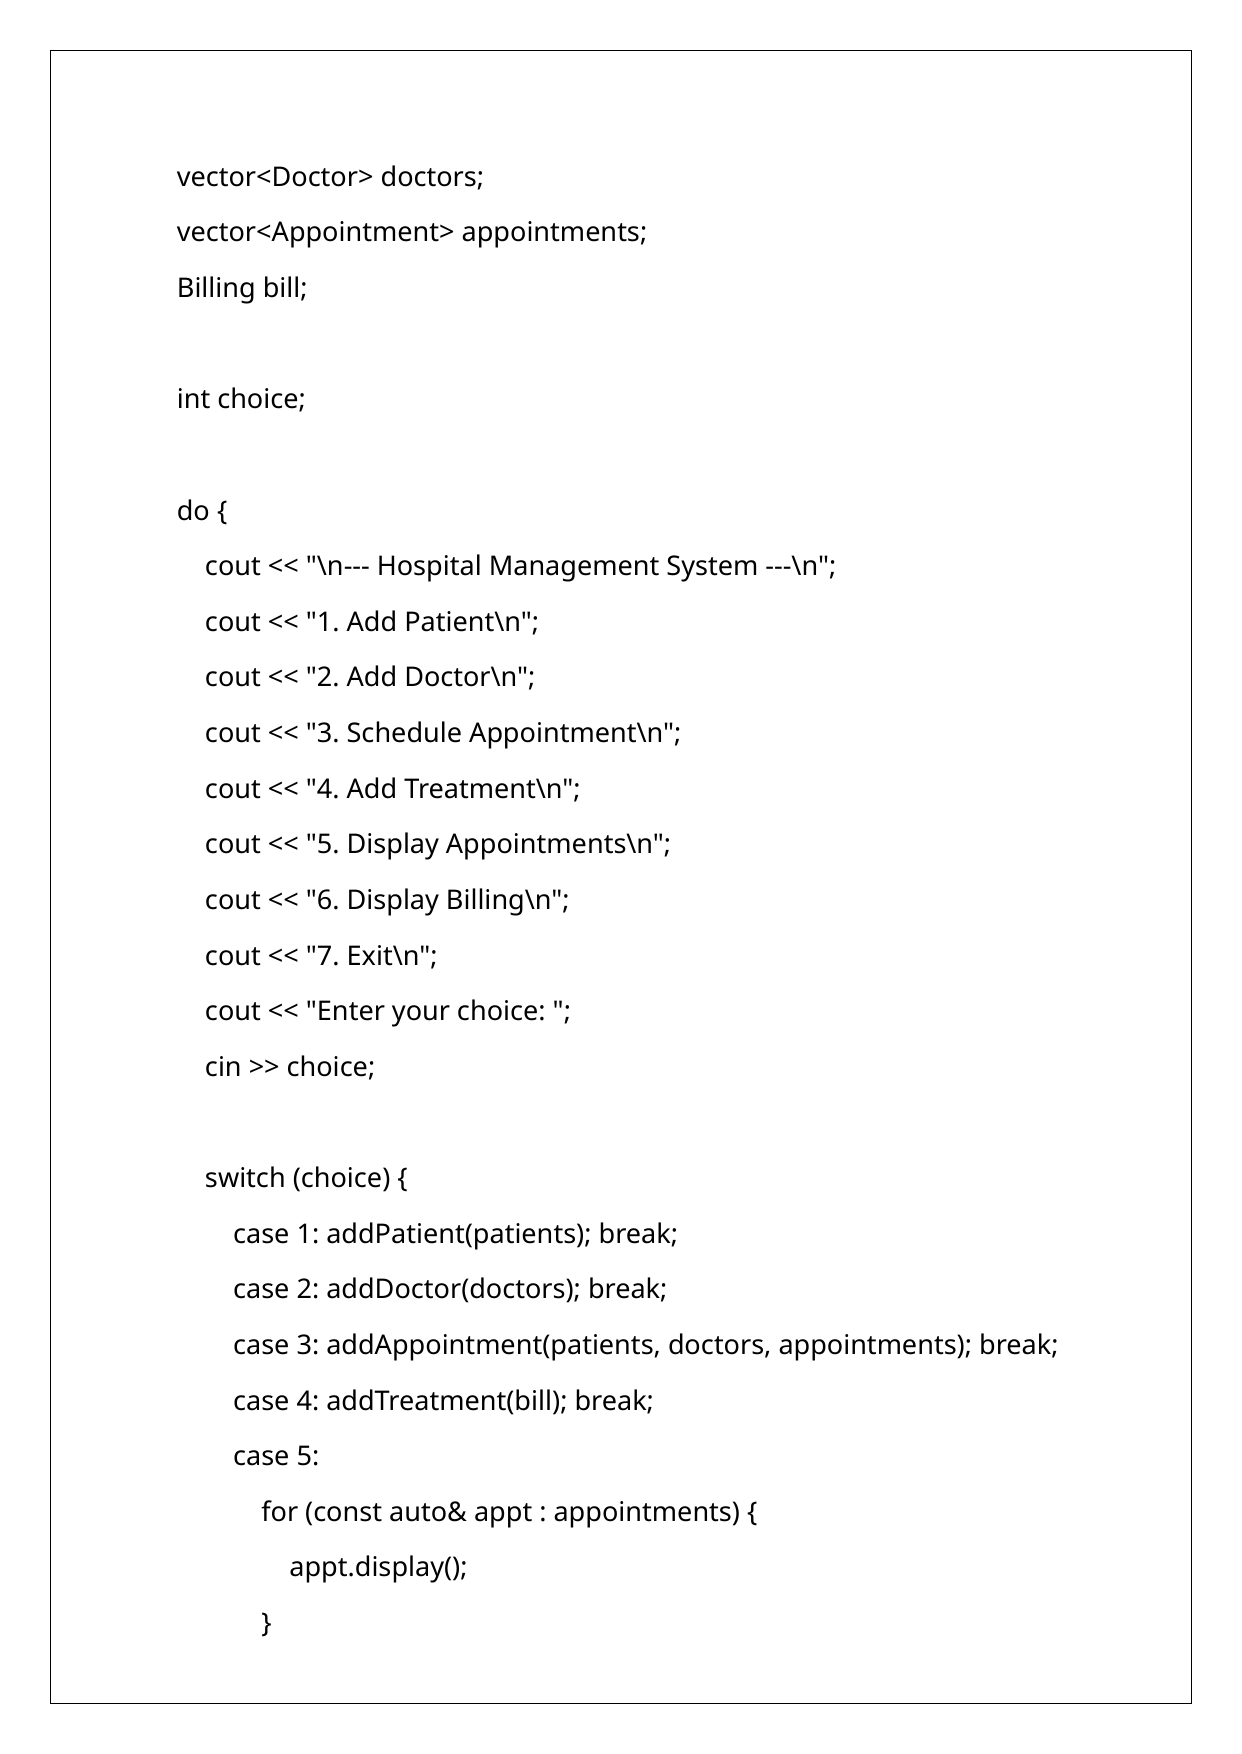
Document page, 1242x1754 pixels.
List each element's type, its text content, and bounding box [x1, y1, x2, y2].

text cout << "3. Schedule Appointment\n"; [148, 713, 1089, 750]
text case 5: [148, 1437, 1089, 1473]
text } [148, 1603, 1089, 1640]
text case 1: addPatient(patients); break; [148, 1214, 1089, 1251]
text cout << "Enter your choice: "; [148, 992, 1089, 1028]
text vector<Doctor> doctors; [148, 157, 1089, 194]
text cout << "1. Add Patient\n"; [148, 602, 1089, 639]
text int choice; [148, 380, 1089, 417]
text do { [148, 491, 1089, 528]
text cin >> choice; [148, 1047, 1089, 1084]
text Billing bill; [148, 268, 1089, 305]
text case 3: addAppointment(patients, doctors, appointments); break; [148, 1325, 1089, 1362]
text cout << "\n--- Hospital Management System ---\n"; [148, 547, 1089, 583]
text case 4: addTreatment(bill); break; [148, 1381, 1089, 1418]
text vector<Appointment> appointments; [148, 213, 1089, 250]
text case 2: addDoctor(doctors); break; [148, 1270, 1089, 1307]
text cout << "2. Add Doctor\n"; [148, 658, 1089, 695]
text switch (choice) { [148, 1158, 1089, 1195]
text cout << "5. Display Appointments\n"; [148, 825, 1089, 862]
text cout << "7. Exit\n"; [148, 936, 1089, 973]
text appt.display(); [148, 1548, 1089, 1585]
text cout << "6. Display Billing\n"; [148, 880, 1089, 917]
text for (const auto& appt : appointments) { [148, 1492, 1089, 1529]
text cout << "4. Add Treatment\n"; [148, 769, 1089, 806]
